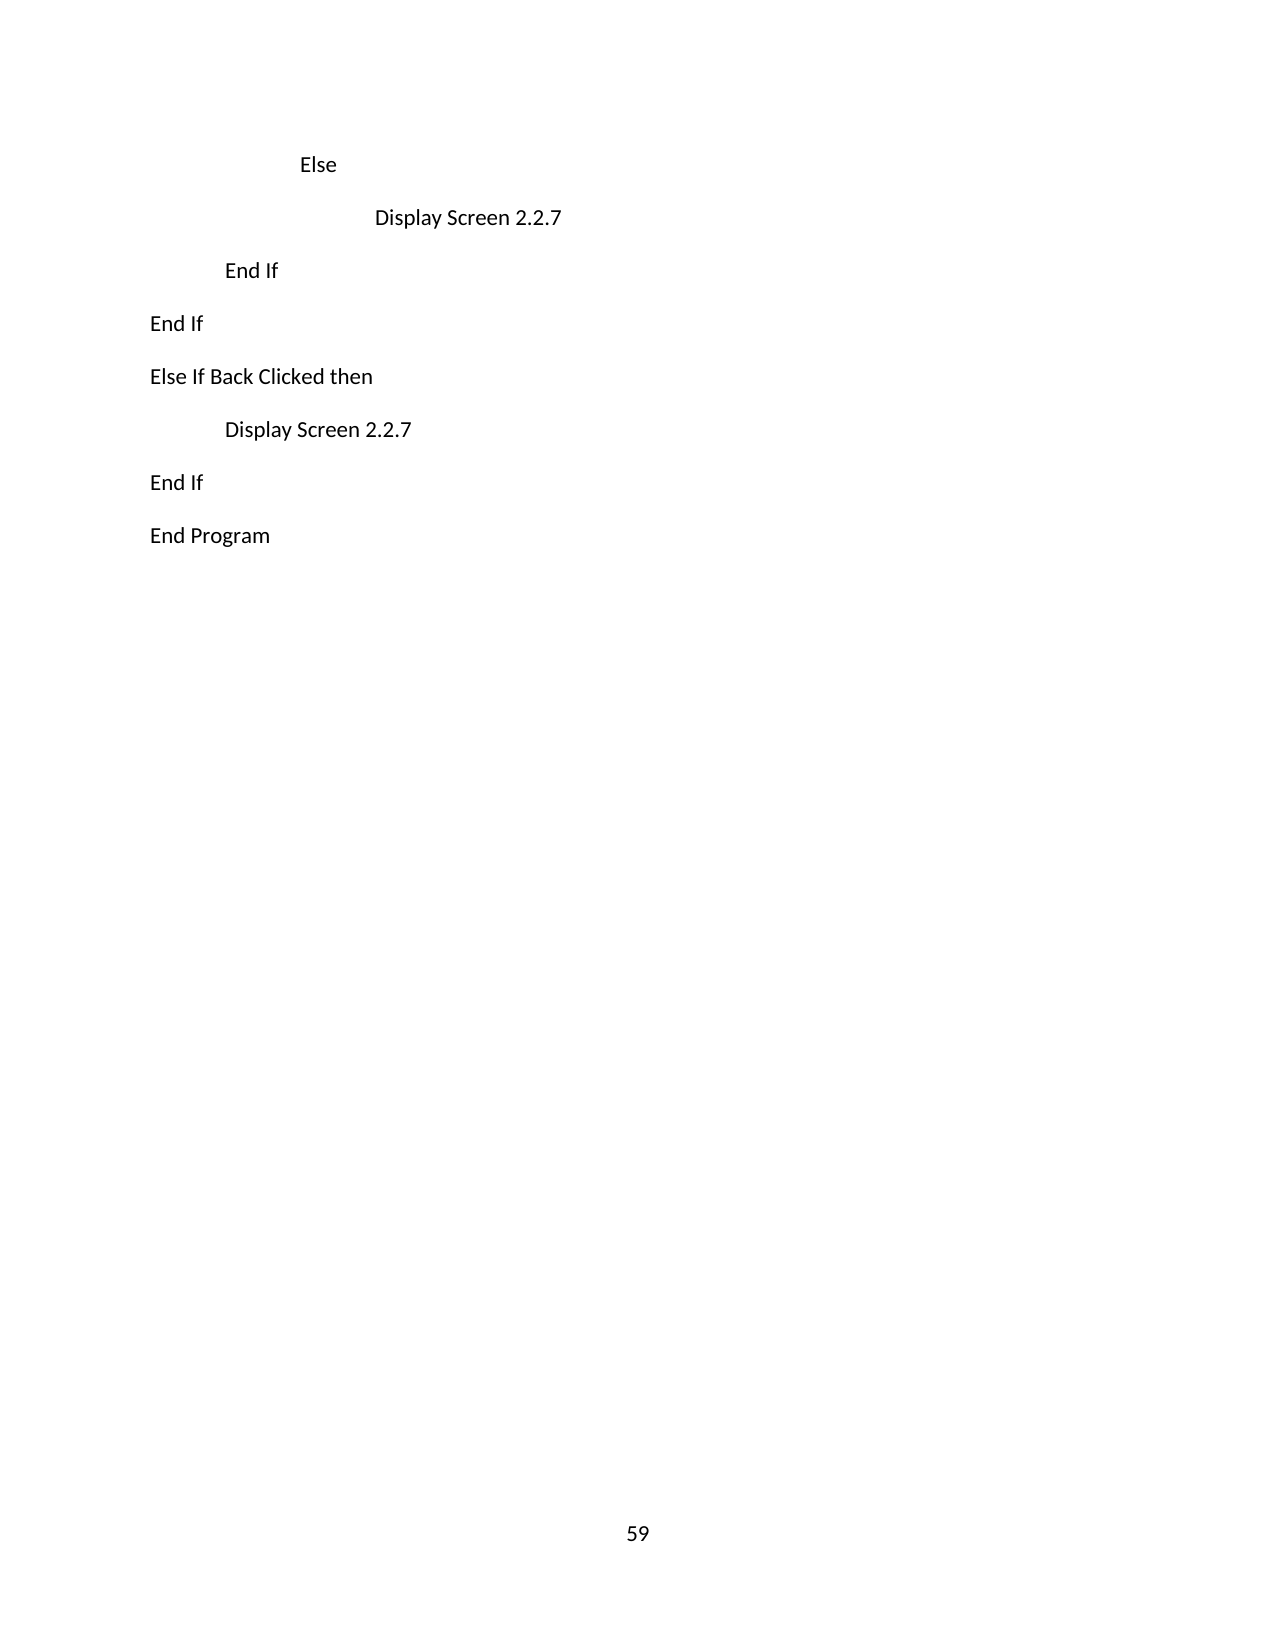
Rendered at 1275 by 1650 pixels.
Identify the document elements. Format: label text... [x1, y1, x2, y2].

text Display Screen 2.2.7 [150, 415, 1125, 443]
text Else If Back Clicked then [150, 362, 1125, 390]
text End If [150, 468, 1125, 496]
text End If [150, 256, 1125, 284]
text End Program [150, 521, 1125, 549]
text End If [150, 309, 1125, 337]
text Else [225, 150, 1125, 178]
text Display Screen 2.2.7 [300, 203, 1125, 231]
